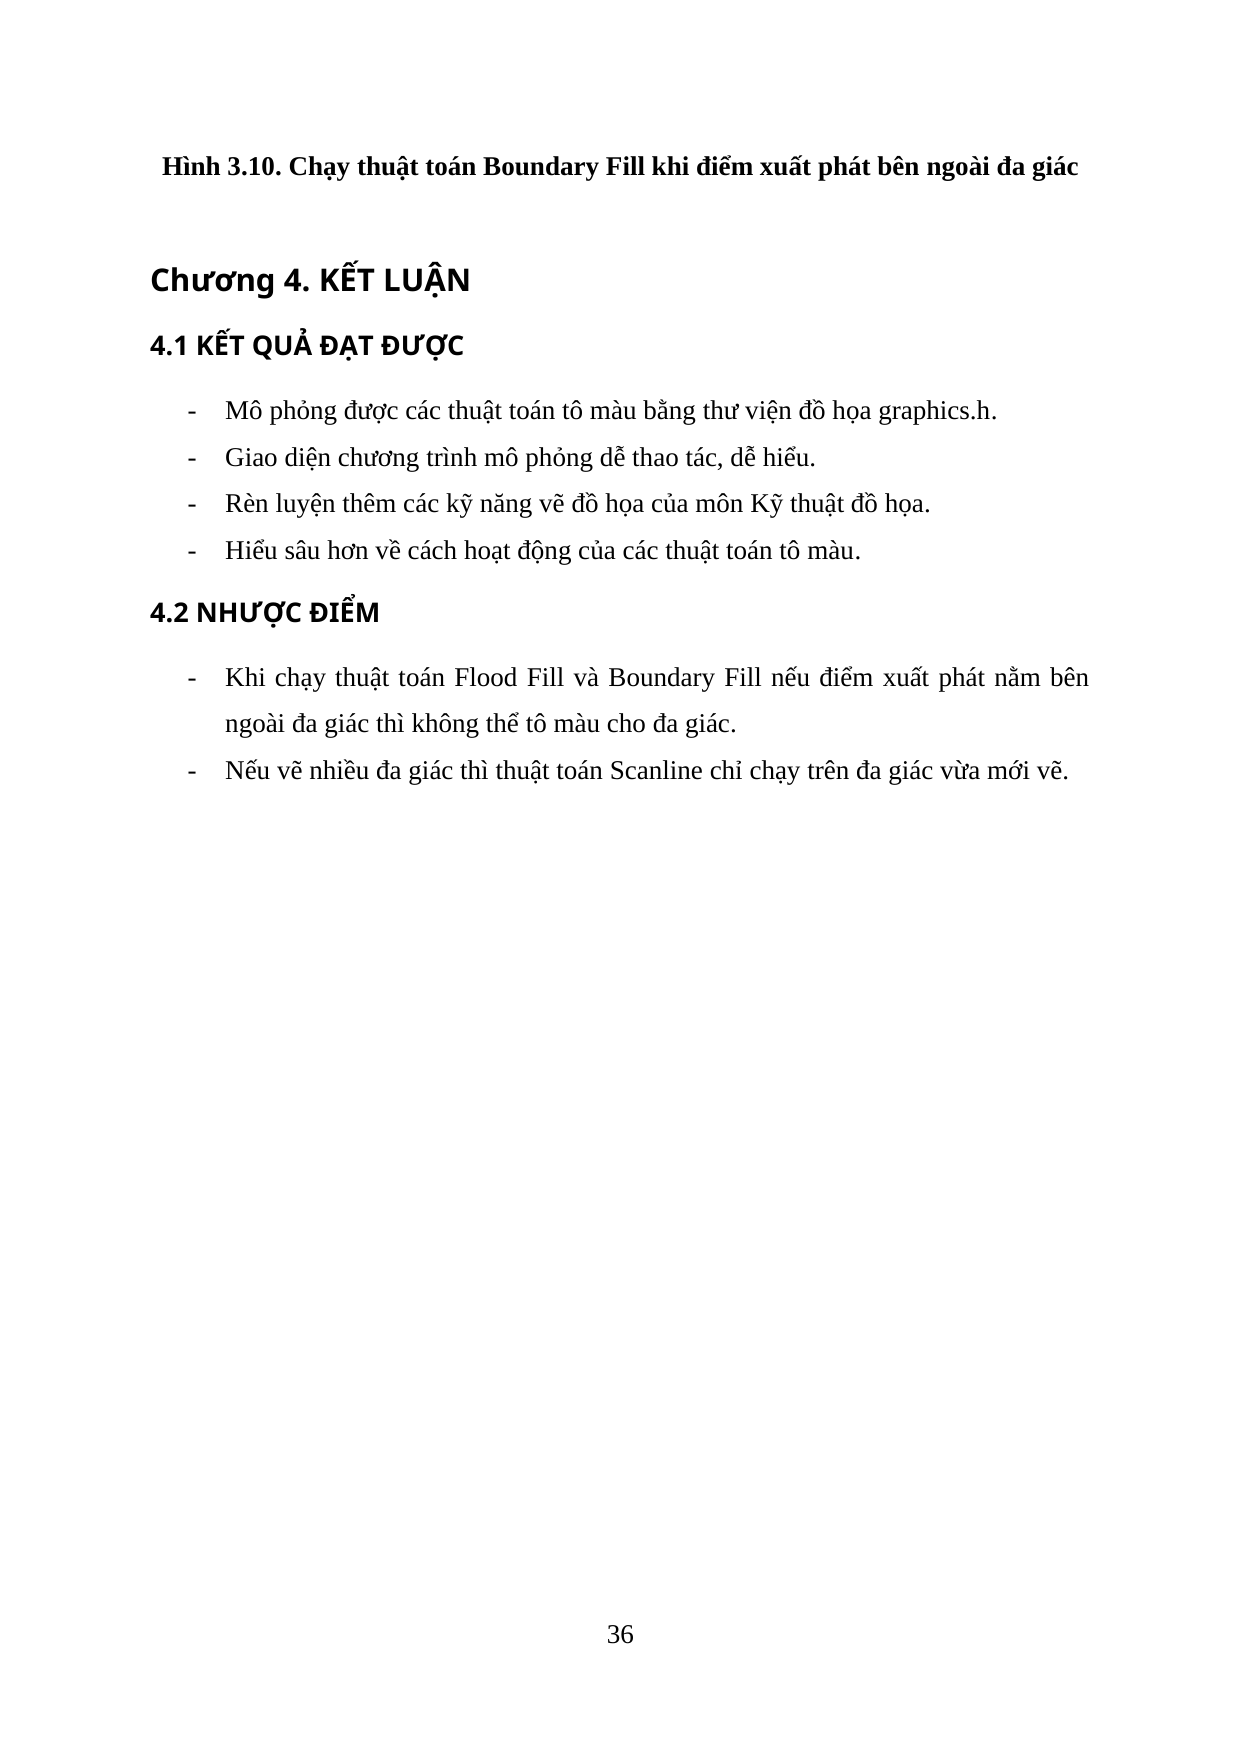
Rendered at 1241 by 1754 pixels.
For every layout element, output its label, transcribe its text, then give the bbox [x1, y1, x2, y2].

subtitle 4.2 NHƯỢC ĐIỂM [150, 593, 1090, 630]
list Mô phỏng được các thuật toán tô màu bằng thư viện đồ họa graphics.h. [187, 394, 1090, 425]
list Giao diện chương trình mô phỏng dễ thao tác, dễ hiểu. [187, 441, 1090, 472]
subtitle 4.1 KẾT QUẢ ĐẠT ĐƯỢC [150, 326, 1090, 363]
list Hiểu sâu hơn về cách hoạt động của các thuật toán tô màu. [187, 534, 1090, 565]
list Khi chạy thuật toán Flood Fill và Boundary Fill nếu điểm xuất phát nằm bên ngoài đa giác thì không thể tô màu cho đa giác. [187, 661, 1090, 739]
list Nếu vẽ nhiều đa giác thì thuật toán Scanline chỉ chạy trên đa giác vừa mới vẽ. [187, 754, 1090, 785]
text Hình 3.10. Chạy thuật toán Boundary Fill khi điểm xuất phát bên ngoài đa giác [150, 150, 1090, 181]
list Rèn luyện thêm các kỹ năng vẽ đồ họa của môn Kỹ thuật đồ họa. [187, 487, 1090, 518]
subtitle Chương 4. KẾT LUẬN [150, 258, 1090, 301]
